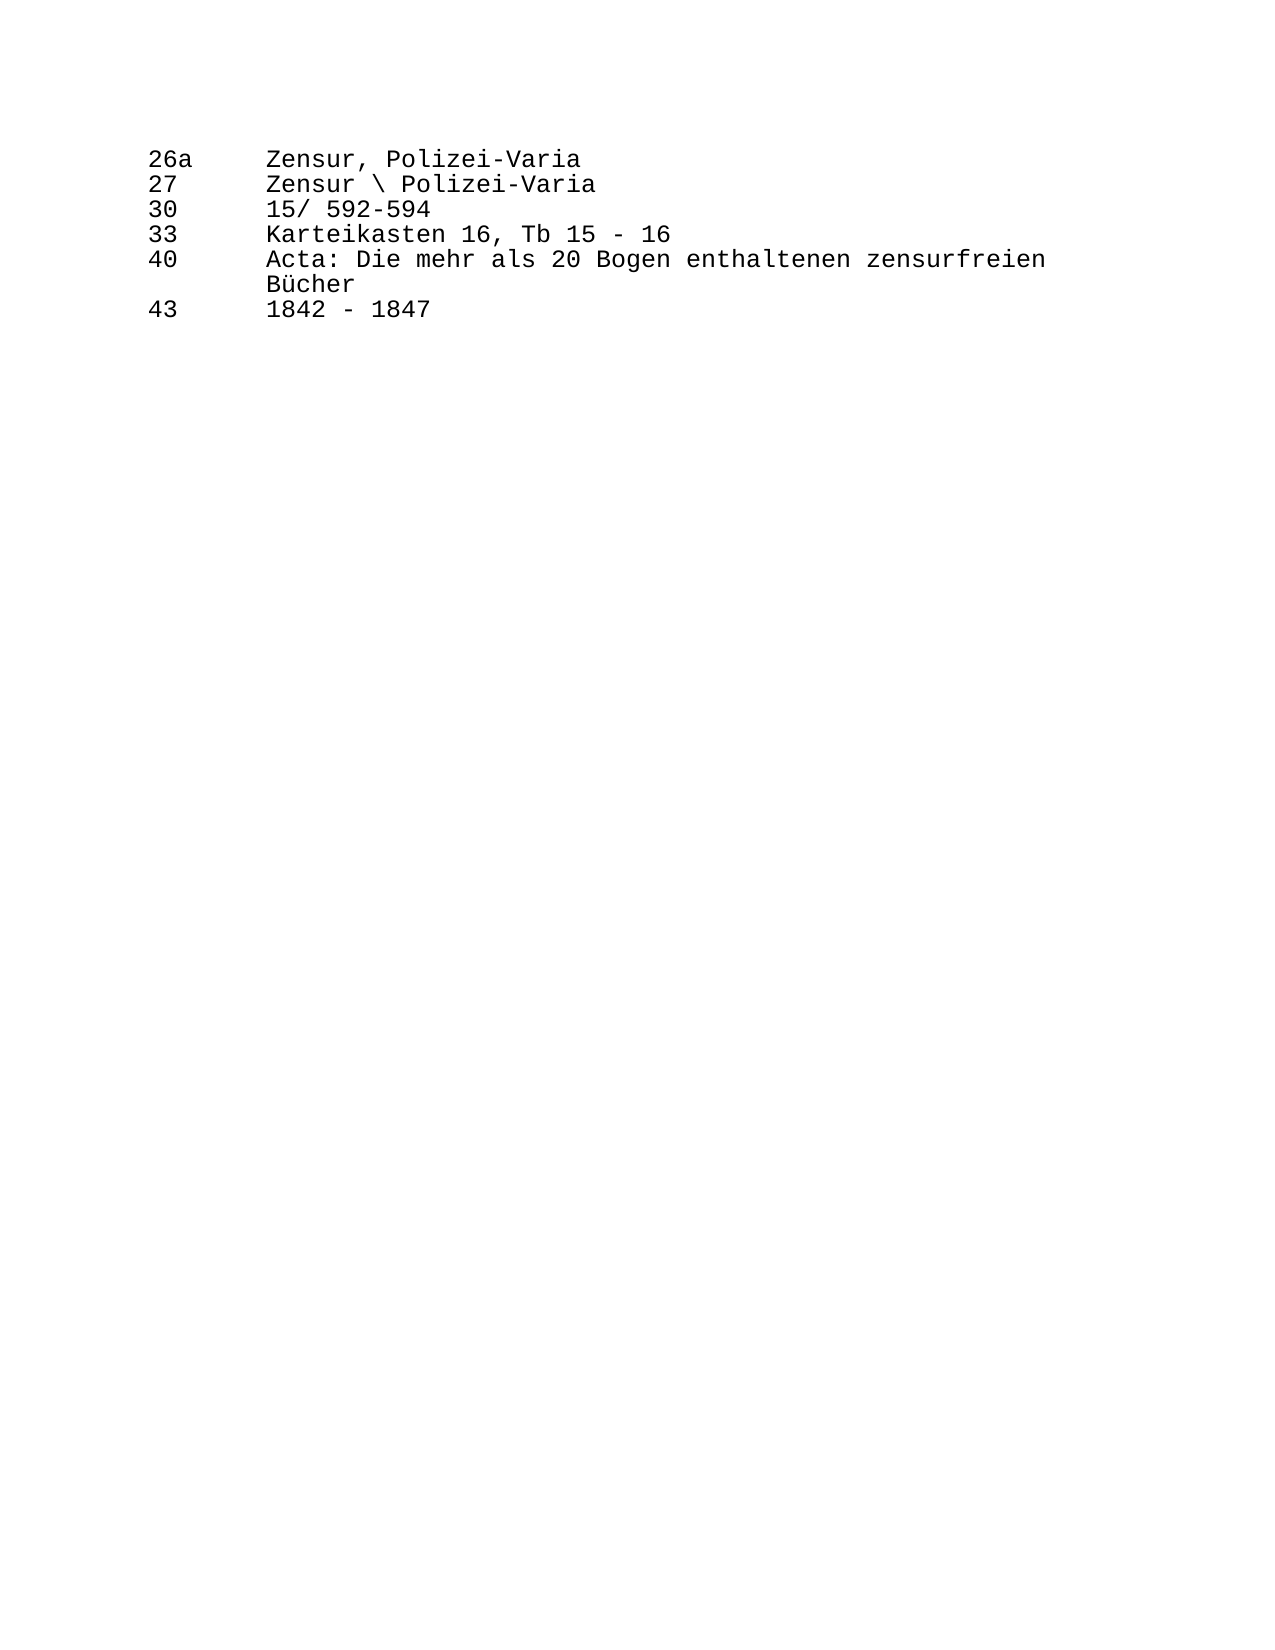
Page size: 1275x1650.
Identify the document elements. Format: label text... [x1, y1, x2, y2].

text 43 1842 - 1847 [148, 298, 1127, 323]
text 27 s[Zensur]s \ Polizei-Varia [148, 173, 1127, 198]
text 30 15/ 592-594 [148, 198, 1127, 223]
text 40 Acta: Die mehr als 20 Bogen enthaltenen s[2{zensurfrei}en 1{Bücher}]s [148, 248, 1127, 298]
text 33 Karteikasten 16, Tb 15 - 16 [148, 223, 1127, 248]
text 26a Zensur, Polizei-Varia [148, 148, 1127, 173]
